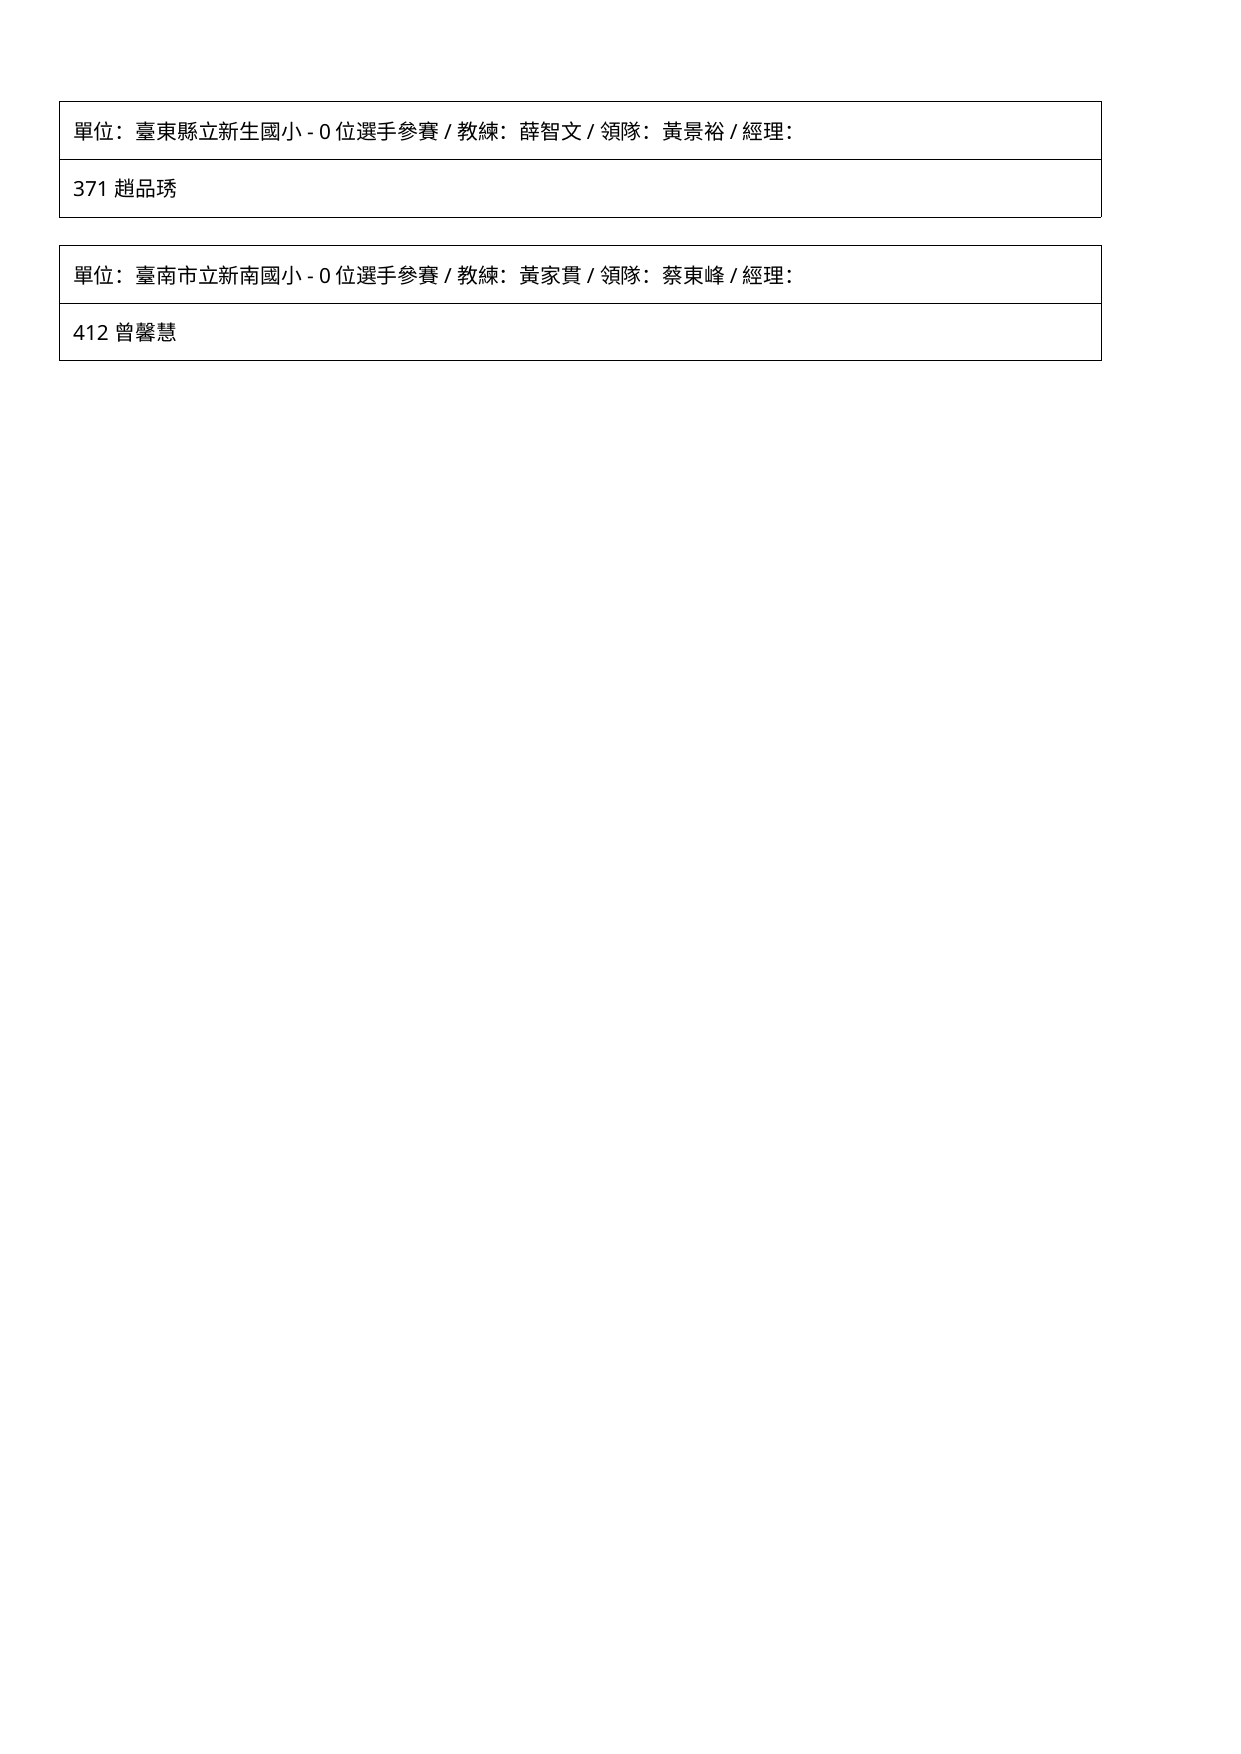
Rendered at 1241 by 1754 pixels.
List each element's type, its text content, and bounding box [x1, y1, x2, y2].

table_header 412 曾馨慧 [60, 304, 1101, 360]
table_header 單位：臺東縣立新生國小 - 0位選手參賽 / 教練：薛智文 / 領隊：黃景裕 / 經理： [60, 102, 1101, 159]
table_header 單位：臺南市立新南國小 - 0位選手參賽 / 教練：黃家貫 / 領隊：蔡東峰 / 經理： [60, 246, 1101, 303]
table_header 371 趙品琇 [60, 160, 1101, 217]
